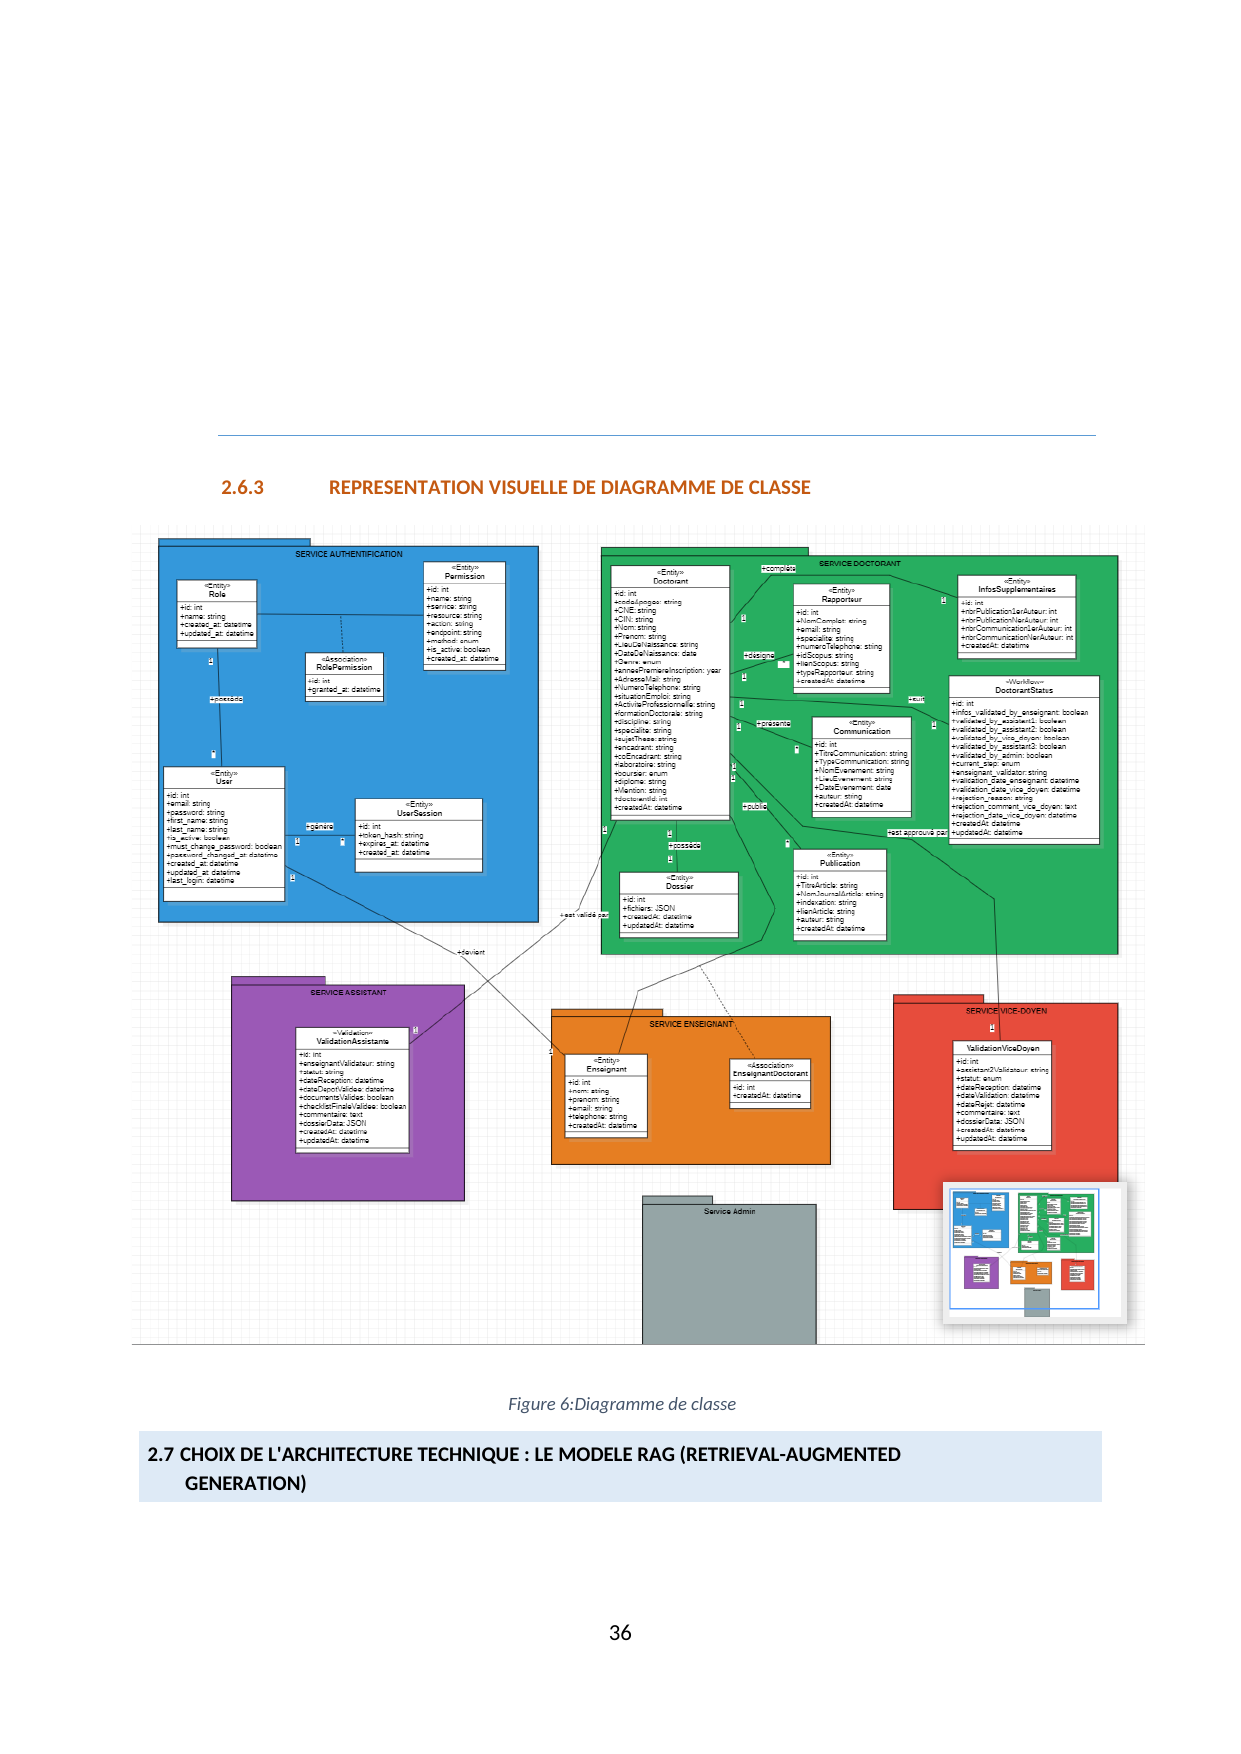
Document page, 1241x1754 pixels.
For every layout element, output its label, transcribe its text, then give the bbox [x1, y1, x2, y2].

picture [131, 525, 1145, 1345]
text 2.6.3 REPRESENTATION VISUELLE DE DIAGRAMME DE CLASSE [147, 474, 1161, 499]
text Figure 6:Diagramme de classe [147, 1392, 1097, 1415]
table_header 2.7 CHOIX DE L'ARCHITECTURE TECHNIQUE : LE MODELE RAG (RETRIEVAL-AUGMENTED GENERATION) [139, 1431, 1102, 1502]
